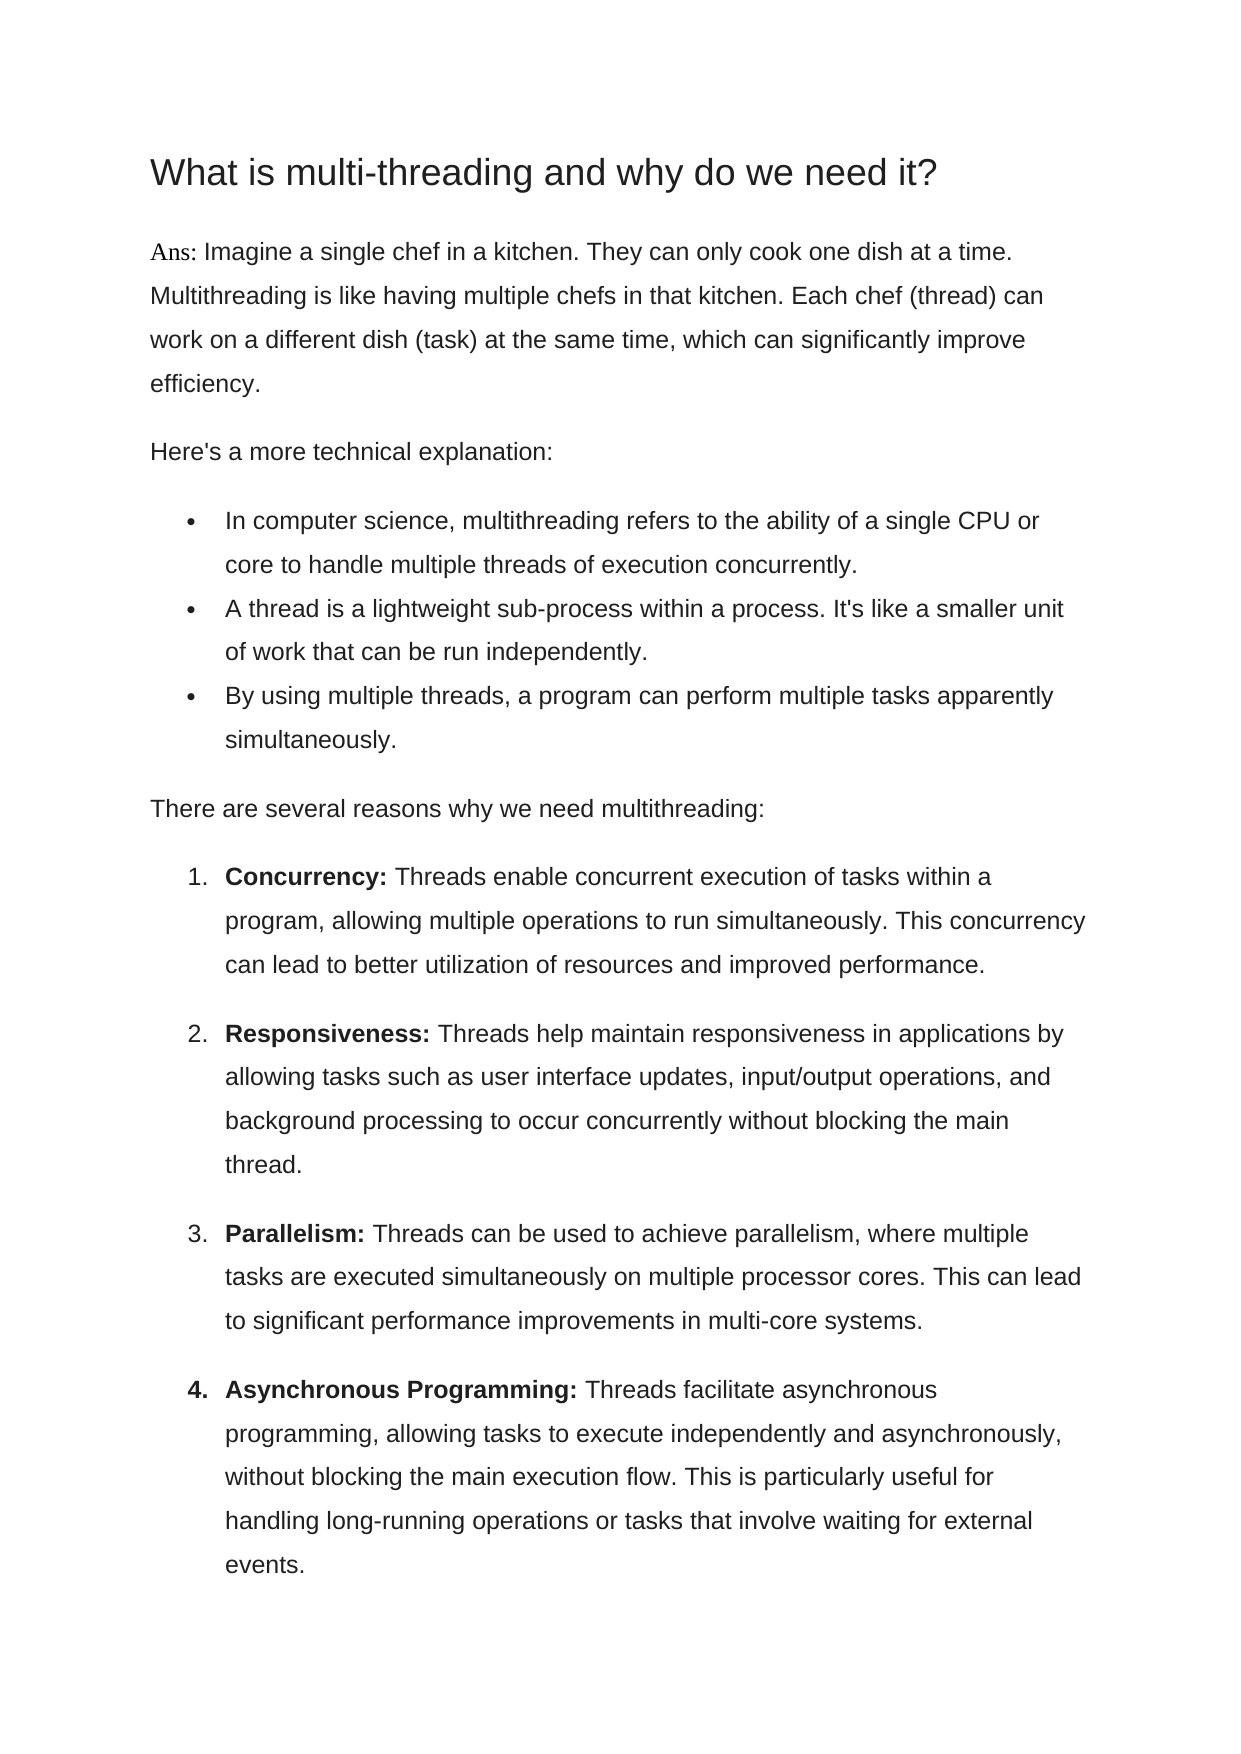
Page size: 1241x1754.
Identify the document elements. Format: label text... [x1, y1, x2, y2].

list Asynchronous Programming: Threads facilitate asynchronous programming, allowing tasks to execute independently and asynchronously, without blocking the main execution flow. This is particularly useful for handling long-running operations or tasks that involve waiting for external events. [187, 1360, 1090, 1578]
text Ans: Imagine a single chef in a kitchen. They can only cook one dish at a time. Multithreading is like having multiple chefs in that kitchen. Each chef (thread) can work on a different dish (task) at the same time, which can significantly improve efficiency. [150, 222, 1090, 397]
list In computer science, multithreading refers to the ability of a single CPU or core to handle multiple threads of execution concurrently. [187, 491, 1090, 578]
list Parallelism: Threads can be used to achieve parallelism, where multiple tasks are executed simultaneously on multiple processor cores. This can lead to significant performance improvements in multi-core systems. [187, 1203, 1090, 1335]
list By using multiple threads, a program can perform multiple tasks apparently simultaneously. [187, 666, 1090, 753]
list A thread is a lightweight sub-process within a process. It's like a smaller unit of work that can be run independently. [187, 578, 1090, 666]
text Here's a more technical explanation: [150, 422, 1090, 466]
text There are several reasons why we need multithreading: [150, 778, 1090, 822]
text What is multi-threading and why do we need it? [150, 150, 1090, 193]
list Concurrency: Threads enable concurrent execution of tasks within a program, allowing multiple operations to run simultaneously. This concurrency can lead to better utilization of resources and improved performance. [187, 847, 1090, 978]
list Responsiveness: Threads help maintain responsiveness in applications by allowing tasks such as user interface updates, input/output operations, and background processing to occur concurrently without blocking the main thread. [187, 1003, 1090, 1178]
